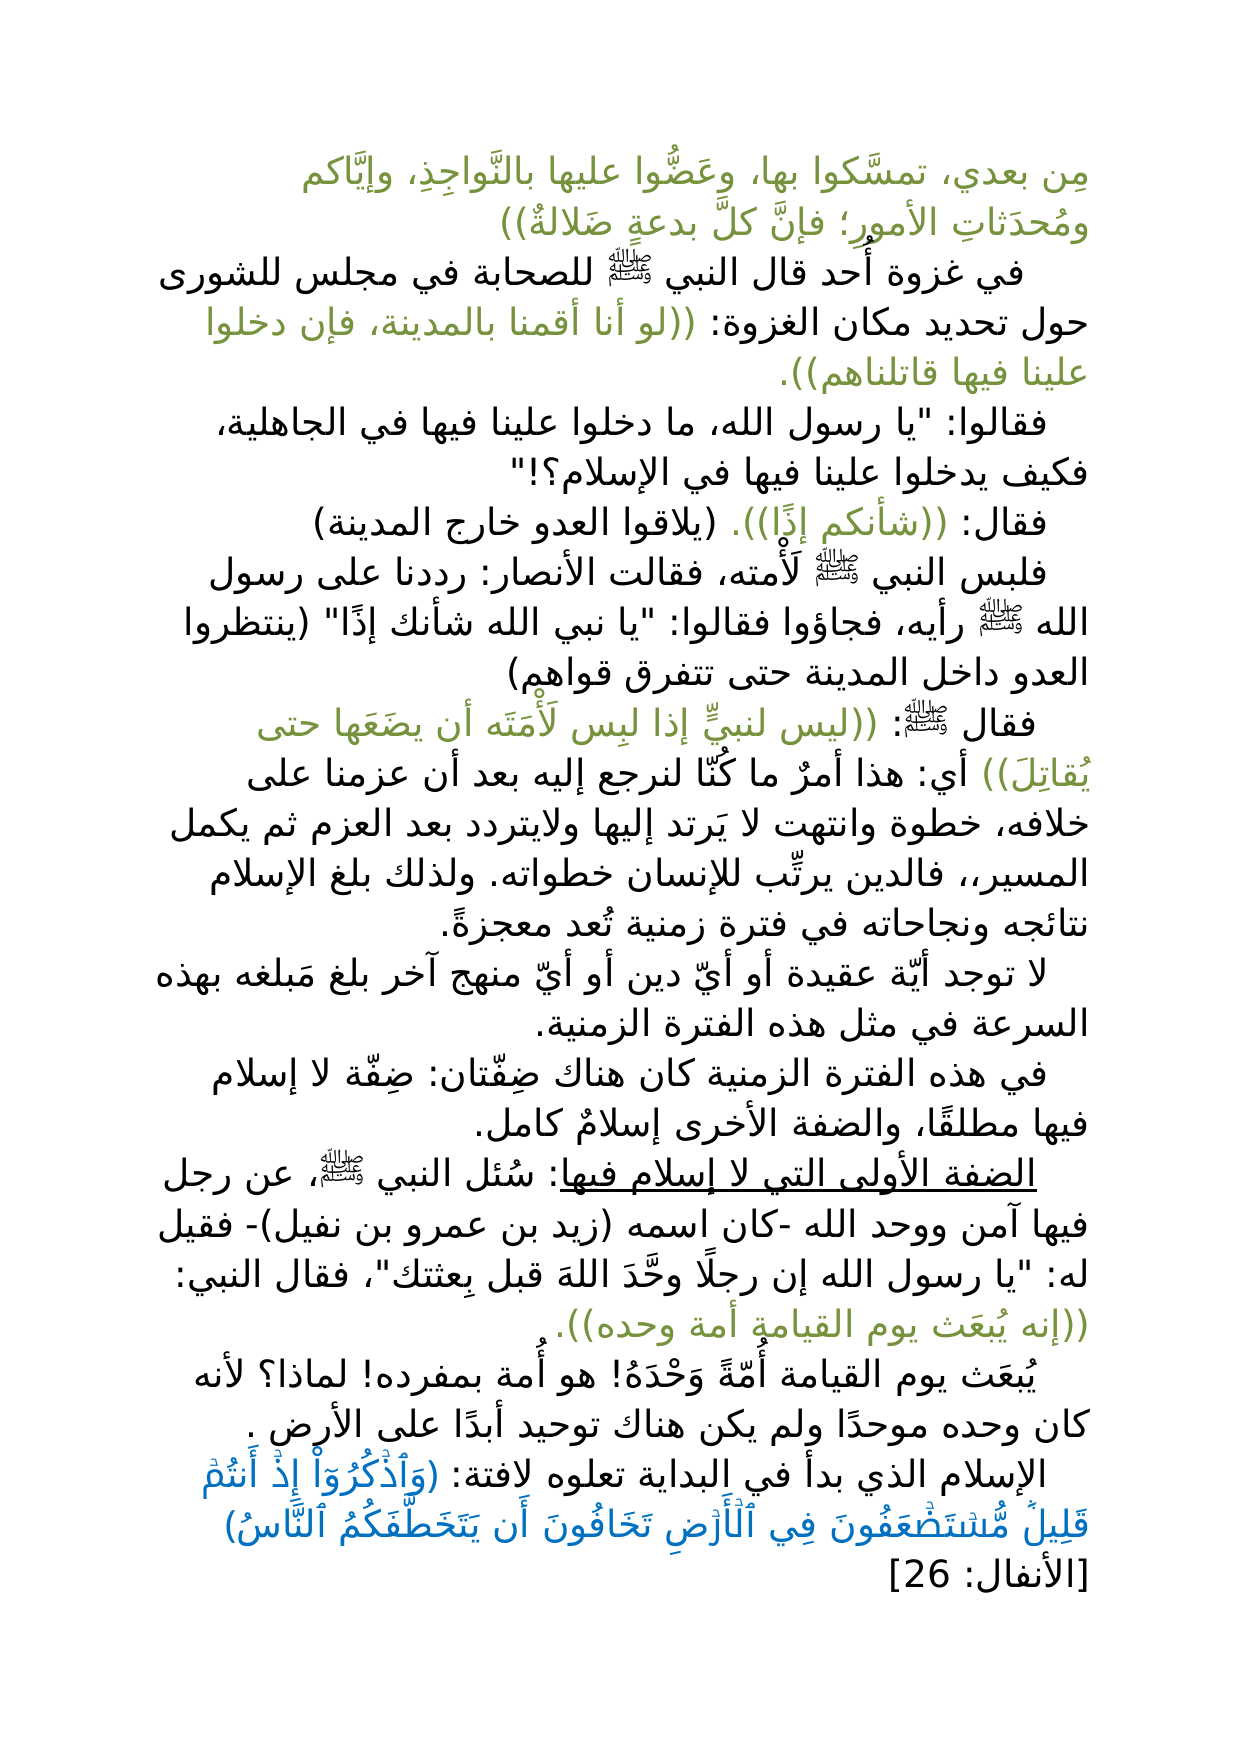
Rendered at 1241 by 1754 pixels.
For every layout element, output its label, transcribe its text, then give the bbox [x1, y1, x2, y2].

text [150, 150, 1090, 244]
text لا توجد أيّة عقيدة أو أيّ دين أو أيّ منهج آخر بلغ مَبلغه بهذه السرعة في مثل هذه الفترة الزمنية. [150, 952, 1090, 1045]
text فقال: ((شأنكم إذًا)). (يلاقوا العدو خارج المدينة) [150, 501, 1090, 544]
text يُبعَث يوم القيامة أُمّةً وَحْدَهُ! هو أُمة بمفرده! لماذا؟ لأنه كان وحده موحدًا ولم يكن هناك توحيد أبدًا على الأرض . [150, 1352, 1090, 1446]
text فقالوا: "يا رسول الله، ما دخلوا علينا فيها في الجاهلية، فكيف يدخلوا علينا فيها في الإسلام؟!" [150, 401, 1090, 494]
text في غزوة أُحد قال النبي ﷺ للصحابة في مجلس للشورى حول تحديد مكان الغزوة: ((لو أنا أقمنا بالمدينة، فإن دخلوا علينا فيها قاتلناهم)). [150, 250, 1090, 394]
text الضفة الأولى التي لا إسلام فيها: سُئل النبي ﷺ، عن رجل فيها آمن ووحد الله -كان اسمه (زيد بن عمرو بن نفيل)- فقيل له: "يا رسول الله إن رجلًا وحَّدَ اللهَ قبل بِعثتك"، فقال النبي: ((إنه يُبعَث يوم القيامة أمة وحده)). [150, 1152, 1090, 1346]
text فلبس النبي ﷺ لَأْمته، فقالت الأنصار: رددنا على رسول الله ﷺ رأيه، فجاؤوا فقالوا: "يا نبي الله شأنك إذًا" (ينتظروا العدو داخل المدينة حتى تتفرق قواهم) [150, 551, 1090, 695]
text فقال ﷺ: ((ليس لنبيٍّ إذا لبِس لَأْمَتَه أن يضَعَها حتى يُقاتِلَ)) أي: هذا أمرٌ ما كُنّا لنرجع إليه بعد أن عزمنا على خلافه، خطوة وانتهت لا يَرتد إليها ولايتردد بعد العزم ثم يكمل المسير،، فالدين يرتِّب للإنسان خطواته. ولذلك بلغ الإسلام نتائجه ونجاحاته في فترة زمنية تُعد معجزةً. [150, 701, 1090, 945]
text الإسلام الذي بدأ في البداية تعلوه لافتة: ﴿وَٱذۡكُرُوٓاْ إِذۡ أَنتُمۡ قَلِيلٞ مُّسۡتَضۡعَفُونَ فِي ٱلۡأَرۡضِ تَخَافُونَ أَن يَتَخَطَّفَكُمُ ٱلنَّاسُ﴾ [الأنفال: 26] [150, 1453, 1090, 1597]
text في هذه الفترة الزمنية كان هناك ضِفّتان: ضِفّة لا إسلام فيها مطلقًا، والضفة الأخرى إسلامٌ كامل. [150, 1052, 1090, 1146]
